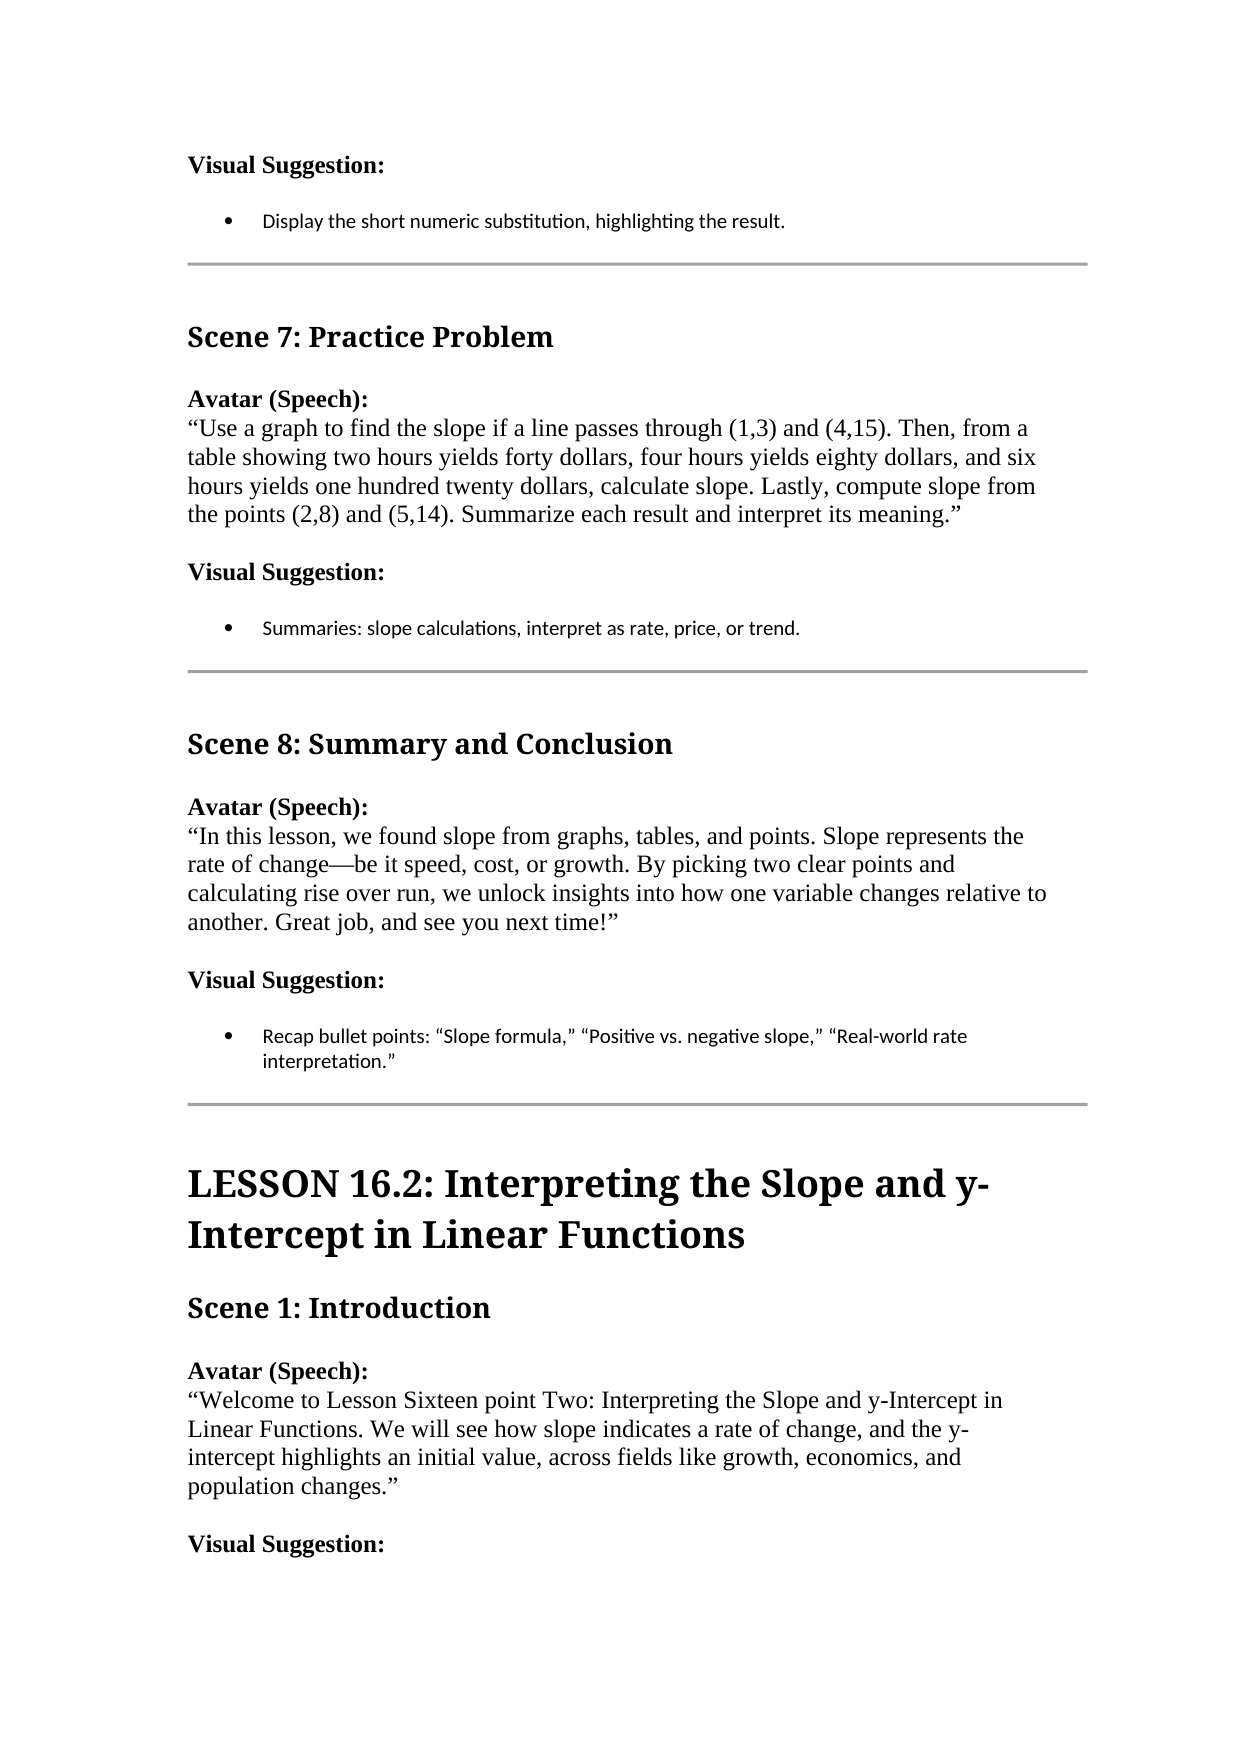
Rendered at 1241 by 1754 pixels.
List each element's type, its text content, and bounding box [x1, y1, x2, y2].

text Visual Suggestion: [187, 1529, 1053, 1558]
subtitle Scene 1: Introduction [187, 1289, 1053, 1327]
subtitle LESSON 16.2: Interpreting the Slope and y-Intercept in Linear Functions [187, 1157, 1053, 1259]
list Recap bullet points: “Slope formula,” “Positive vs. negative slope,” “Real-world rate interpretation.” [225, 1023, 1053, 1074]
text Visual Suggestion: [187, 150, 1053, 179]
list Display the short numeric substitution, highlighting the result. [225, 208, 1053, 233]
list Summaries: slope calculations, interpret as rate, price, or trend. [225, 615, 1053, 641]
text Visual Suggestion: [187, 557, 1053, 586]
text Avatar (Speech): “Welcome to Lesson Sixteen point Two: Interpreting the Slope and y-Intercept in Linear Functions. We will see how slope indicates a rate of change, and the y-intercept highlights an initial value, across fields like growth, economics, and population changes.” [187, 1356, 1053, 1500]
text Avatar (Speech): “Use a graph to find the slope if a line passes through (1,3) and (4,15). Then, from a table showing two hours yields forty dollars, four hours yields eighty dollars, and six hours yields one hundred twenty dollars, calculate slope. Lastly, compute slope from the points (2,8) and (5,14). Summarize each result and interpret its meaning.” [187, 384, 1053, 528]
subtitle Scene 7: Practice Problem [187, 317, 1053, 355]
text Avatar (Speech): “In this lesson, we found slope from graphs, tables, and points. Slope represents the rate of change—be it speed, cost, or growth. By picking two clear points and calculating rise over run, we unlock insights into how one variable changes relative to another. Great job, and see you next time!” [187, 792, 1053, 936]
text Visual Suggestion: [187, 965, 1053, 994]
subtitle Scene 8: Summary and Conclusion [187, 724, 1053, 763]
